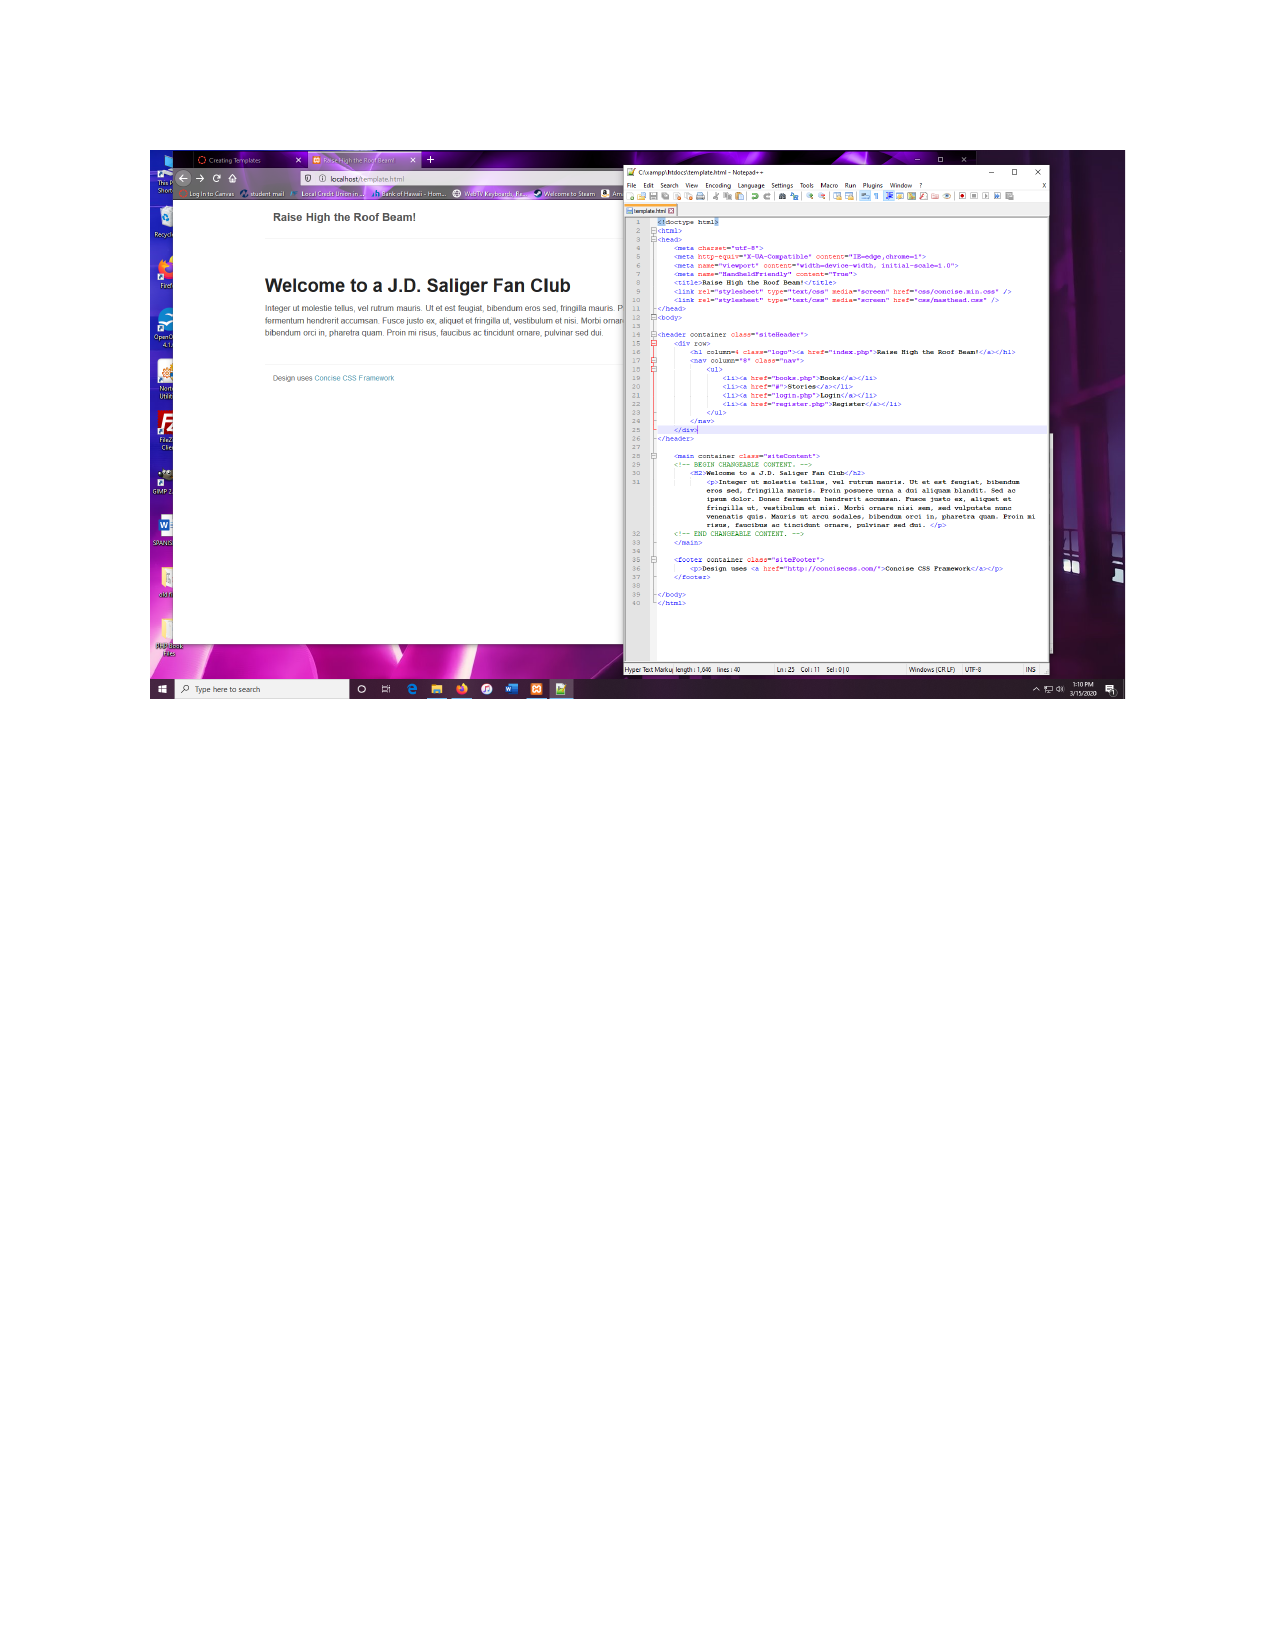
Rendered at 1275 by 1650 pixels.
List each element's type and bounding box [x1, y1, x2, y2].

picture [150, 150, 1125, 699]
